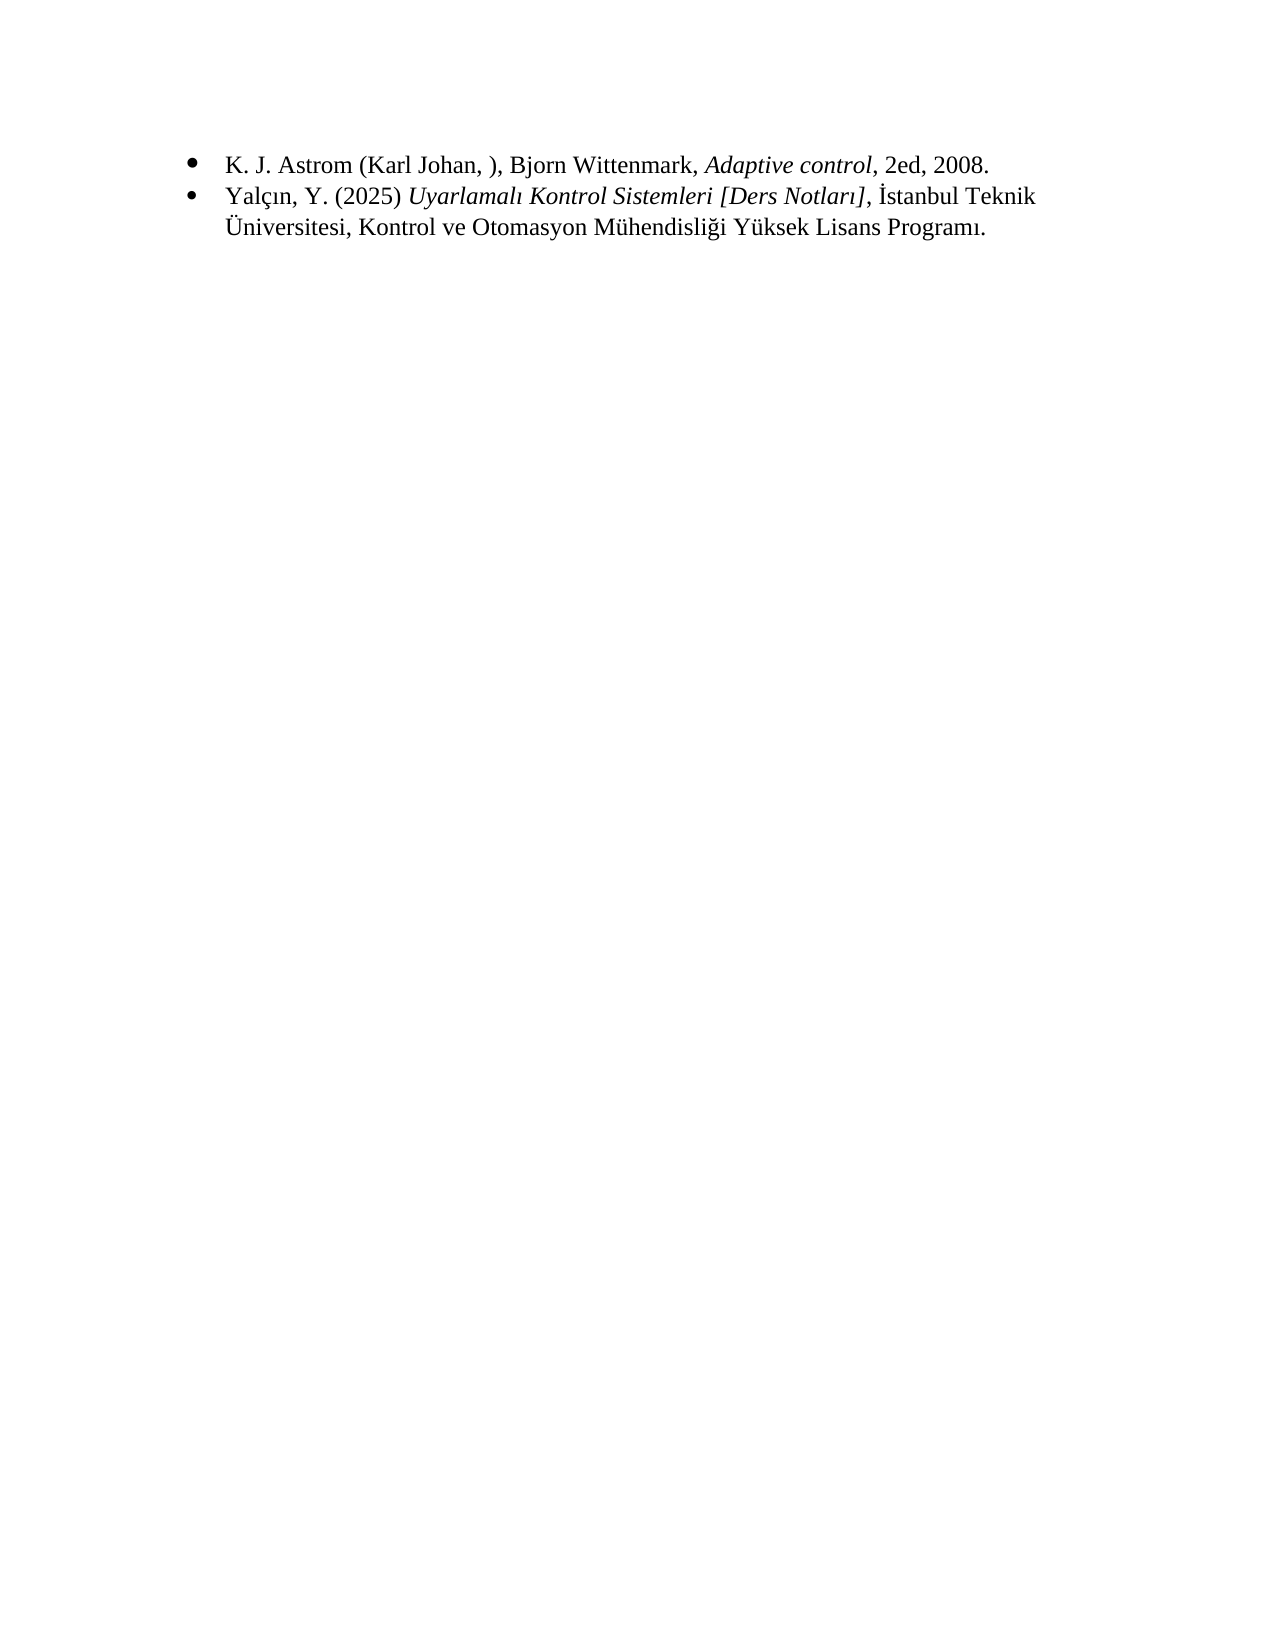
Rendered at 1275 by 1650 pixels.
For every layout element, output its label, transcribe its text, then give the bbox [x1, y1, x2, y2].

list Yalçın, Y. (2025) Uyarlamalı Kontrol Sistemleri [Ders Notları], İstanbul Teknik Üniversitesi, Kontrol ve Otomasyon Mühendisliği Yüksek Lisans Programı. [187, 181, 1125, 241]
list K. J. Astrom (Karl Johan, ), Bjorn Wittenmark, Adaptive control, 2ed, 2008. [187, 150, 1125, 180]
